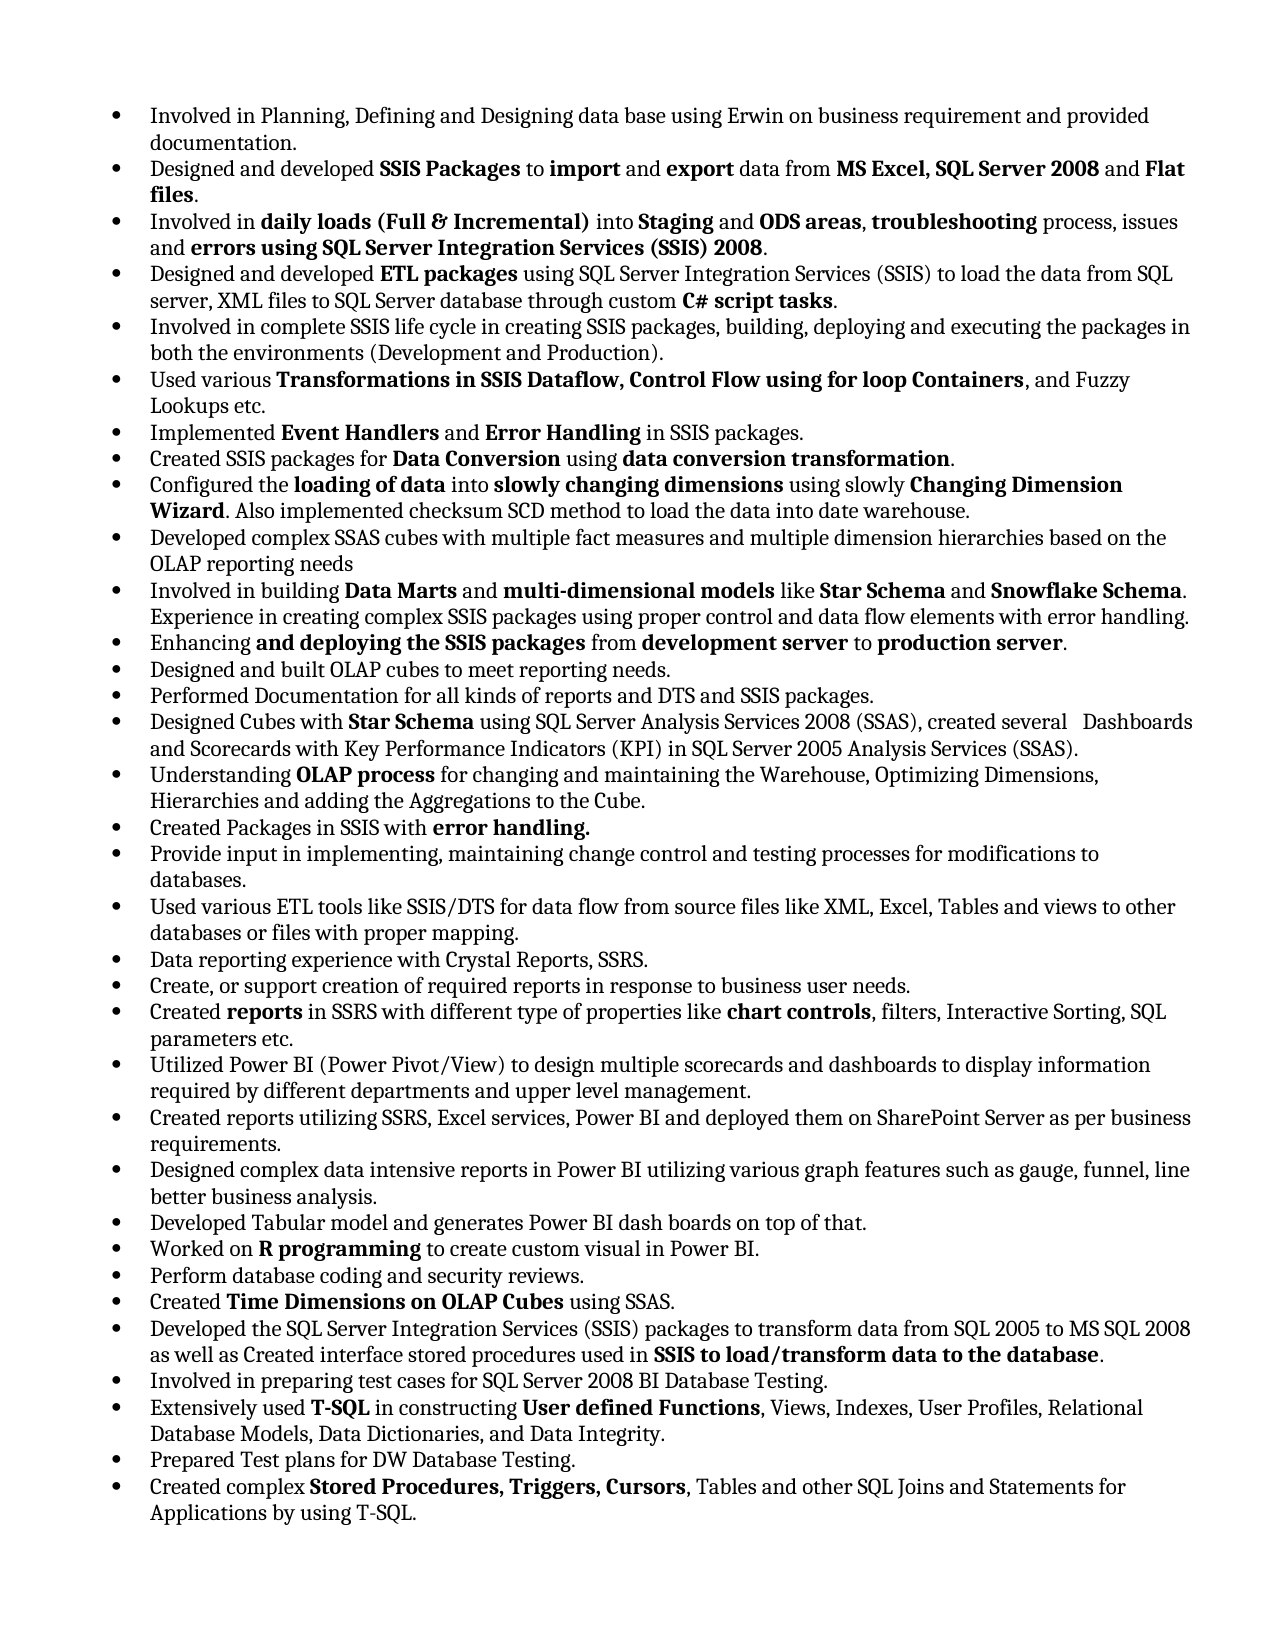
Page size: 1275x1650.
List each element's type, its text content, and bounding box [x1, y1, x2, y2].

list Involved in complete SSIS life cycle in creating SSIS packages, building, deploying and executing the packages in both the environments (Development and Production). [112, 314, 1200, 367]
list Provide input in implementing, maintaining change control and testing processes for modifications to databases. [112, 841, 1200, 894]
list Involved in daily loads (Full & Incremental) into Staging and ODS areas, troubleshooting process, issues and errors using SQL Server Integration Services (SSIS) 2008. [112, 208, 1200, 261]
list Perform database coding and security reviews. [112, 1263, 1200, 1289]
list Created reports utilizing SSRS, Excel services, Power BI and deployed them on SharePoint Server as per business requirements. [112, 1104, 1200, 1157]
list Used various Transformations in SSIS Dataflow, Control Flow using for loop Containers, and Fuzzy Lookups etc. [112, 367, 1200, 419]
list Designed and built OLAP cubes to meet reporting needs. [112, 656, 1200, 683]
list Created reports in SSRS with different type of properties like chart controls, filters, Interactive Sorting, SQL parameters etc. [112, 999, 1200, 1052]
list Involved in preparing test cases for SQL Server 2008 BI Database Testing. [112, 1368, 1200, 1394]
list Created Packages in SSIS with error handling. [112, 814, 1200, 841]
list Worked on R programming to create custom visual in Power BI. [112, 1236, 1200, 1263]
list Performed Documentation for all kinds of reports and DTS and SSIS packages. [112, 683, 1200, 709]
list Created Time Dimensions on OLAP Cubes using SSAS. [112, 1289, 1200, 1315]
list Developed the SQL Server Integration Services (SSIS) packages to transform data from SQL 2005 to MS SQL 2008 as well as Created interface stored procedures used in SSIS to load/transform data to the database. [112, 1315, 1200, 1368]
list Configured the loading of data into slowly changing dimensions using slowly Changing Dimension Wizard. Also implemented checksum SCD method to load the data into date warehouse. [112, 472, 1200, 525]
list Designed and developed SSIS Packages to import and export data from MS Excel, SQL Server 2008 and Flat files. [112, 156, 1200, 208]
list Developed complex SSAS cubes with multiple fact measures and multiple dimension hierarchies based on the OLAP reporting needs [112, 525, 1200, 577]
list Involved in building Data Marts and multi-dimensional models like Star Schema and Snowflake Schema. Experience in creating complex SSIS packages using proper control and data flow elements with error handling. [112, 577, 1200, 630]
list Designed complex data intensive reports in Power BI utilizing various graph features such as gauge, funnel, line better business analysis. [112, 1157, 1200, 1210]
list Create, or support creation of required reports in response to business user needs. [112, 973, 1200, 999]
list Designed and developed ETL packages using SQL Server Integration Services (SSIS) to load the data from SQL server, XML files to SQL Server database through custom C# script tasks. [112, 261, 1200, 314]
list Utilized Power BI (Power Pivot/View) to design multiple scorecards and dashboards to display information required by different departments and upper level management. [112, 1052, 1200, 1104]
list Data reporting experience with Crystal Reports, SSRS. [112, 946, 1200, 973]
list Used various ETL tools like SSIS/DTS for data flow from source files like XML, Excel, Tables and views to other databases or files with proper mapping. [112, 894, 1200, 946]
list Designed Cubes with Star Schema using SQL Server Analysis Services 2008 (SSAS), created several Dashboards and Scorecards with Key Performance Indicators (KPI) in SQL Server 2005 Analysis Services (SSAS). [112, 709, 1200, 762]
list Implemented Event Handlers and Error Handling in SSIS packages. [112, 419, 1200, 446]
list Involved in Planning, Defining and Designing data base using Erwin on business requirement and provided documentation. [112, 103, 1200, 156]
list Created complex Stored Procedures, Triggers, Cursors, Tables and other SQL Joins and Statements for Applications by using T-SQL. [112, 1473, 1200, 1526]
list Created SSIS packages for Data Conversion using data conversion transformation. [112, 446, 1200, 472]
list Enhancing and deploying the SSIS packages from development server to production server. [112, 630, 1200, 656]
list Understanding OLAP process for changing and maintaining the Warehouse, Optimizing Dimensions, Hierarchies and adding the Aggregations to the Cube. [112, 762, 1200, 814]
list Extensively used T-SQL in constructing User defined Functions, Views, Indexes, User Profiles, Relational Database Models, Data Dictionaries, and Data Integrity. [112, 1394, 1200, 1447]
list Prepared Test plans for DW Database Testing. [112, 1447, 1200, 1473]
list Developed Tabular model and generates Power BI dash boards on top of that. [112, 1210, 1200, 1236]
